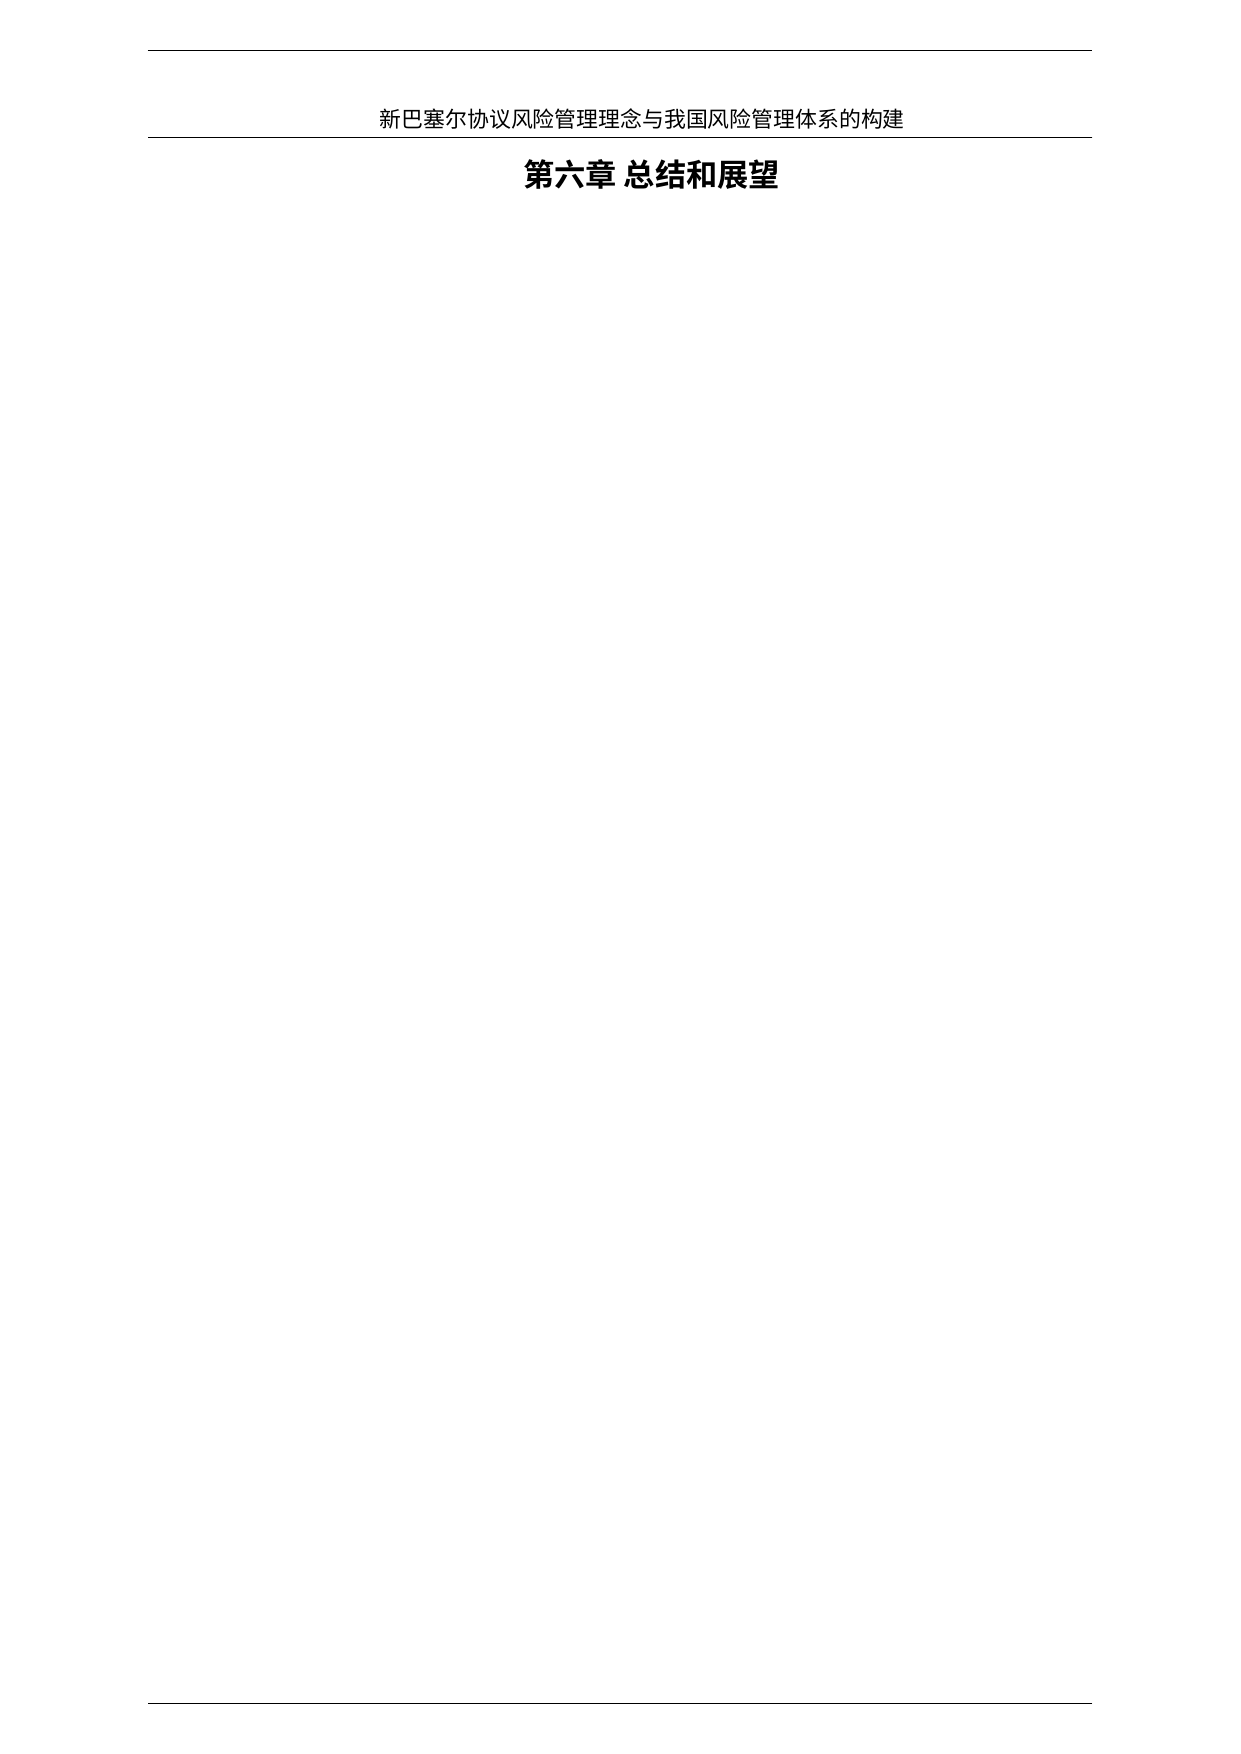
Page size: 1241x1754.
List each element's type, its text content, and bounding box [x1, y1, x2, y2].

subtitle 第六章 总结和展望 [148, 148, 1092, 196]
